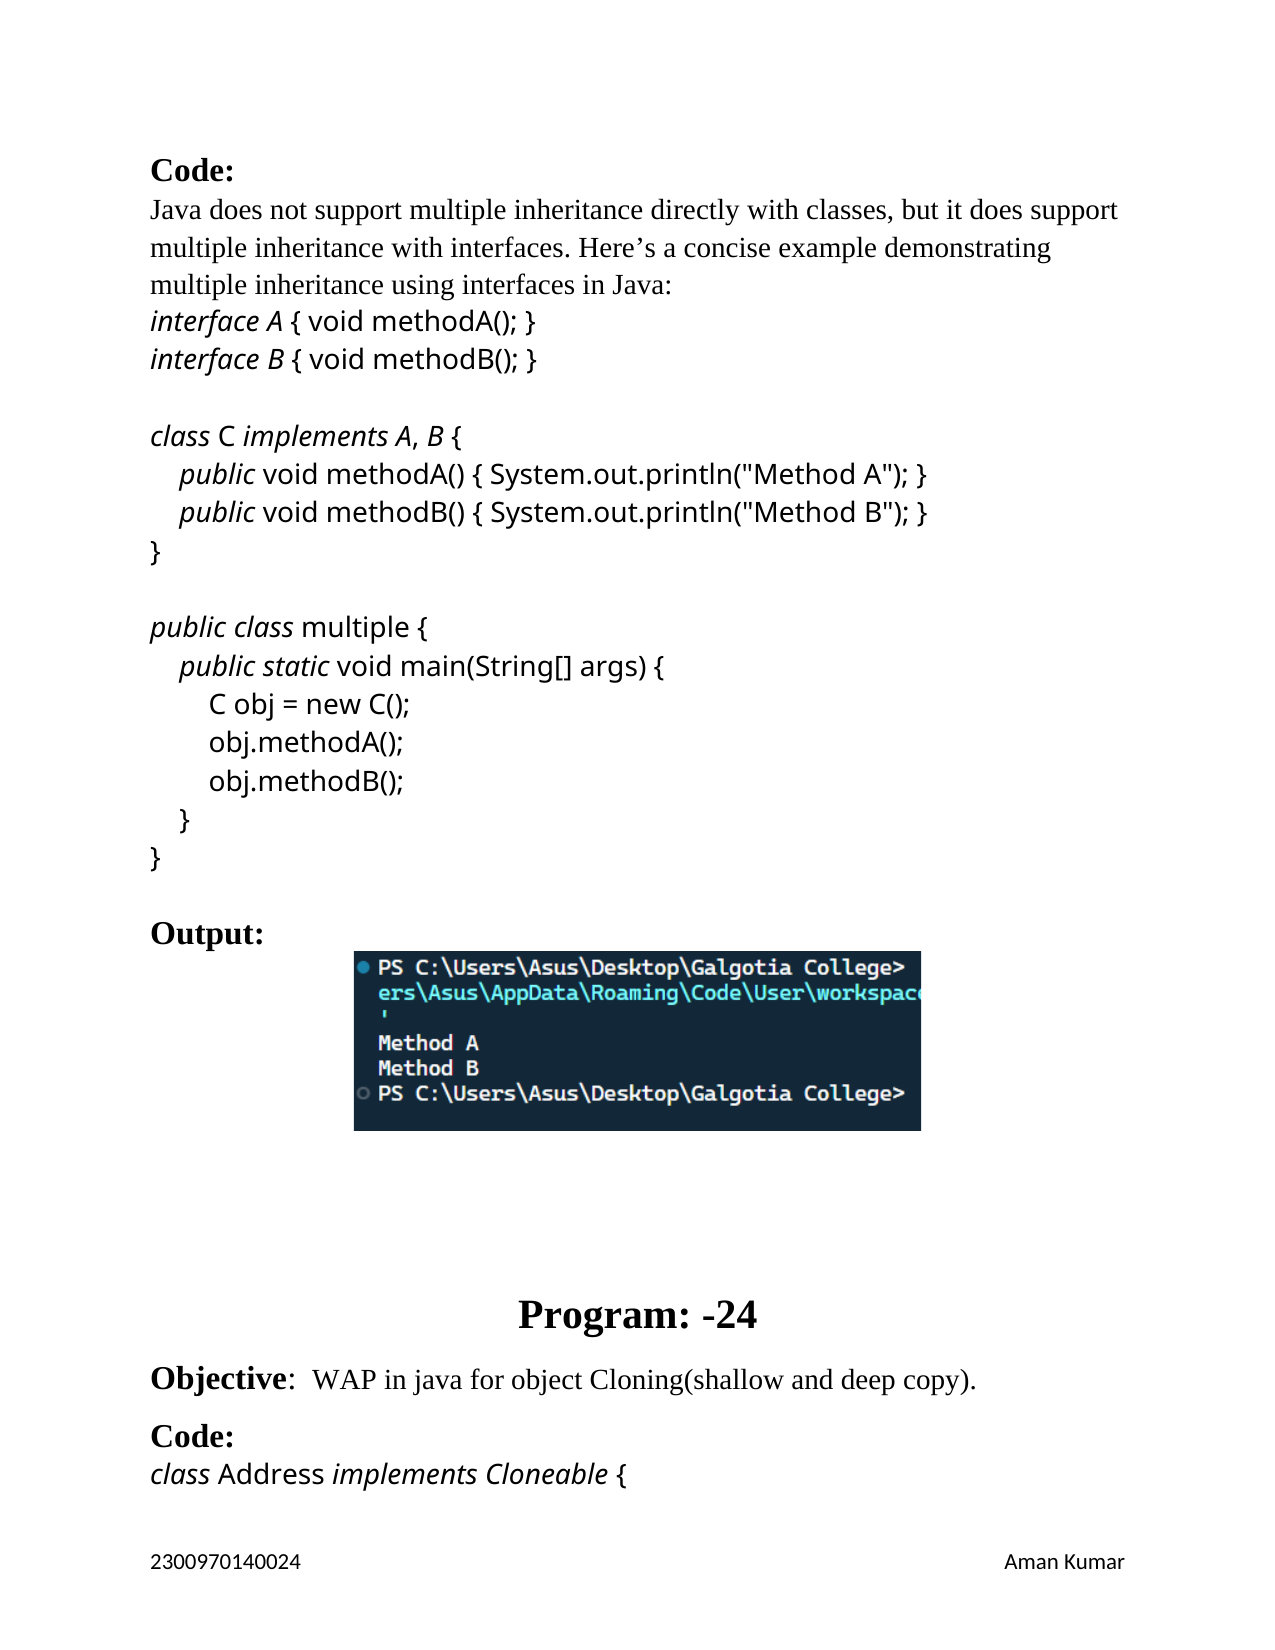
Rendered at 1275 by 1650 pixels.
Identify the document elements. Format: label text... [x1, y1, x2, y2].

text class C implements A, B { [150, 416, 1125, 454]
text } [150, 799, 1125, 837]
text Program: -24 [150, 1290, 1125, 1338]
text obj.methodB(); [150, 761, 1125, 799]
text Objective: WAP in java for object Cloning(shallow and deep copy). [150, 1358, 1125, 1397]
text public class multiple { [150, 607, 1125, 646]
text public static void main(String[] args) { [150, 646, 1125, 684]
text C obj = new C(); [150, 684, 1125, 722]
text Output: [150, 913, 1125, 952]
text Java does not support multiple inheritance directly with classes, but it does support multiple inheritance with interfaces. Here’s a concise example demonstrating multiple inheritance using interfaces in Java: [150, 188, 1125, 301]
text obj.methodA(); [150, 722, 1125, 761]
text } [150, 531, 1125, 569]
text Code: [150, 150, 1125, 188]
text } [150, 837, 1125, 876]
text interface B { void methodB(); } [150, 339, 1125, 377]
text public void methodB() { System.out.println("Method B"); } [150, 492, 1125, 531]
text Code: [150, 1416, 1125, 1454]
text class Address implements Cloneable { [150, 1454, 1125, 1493]
picture [353, 951, 922, 1131]
text public void methodA() { System.out.println("Method A"); } [150, 454, 1125, 492]
text interface A { void methodA(); } [150, 301, 1125, 339]
